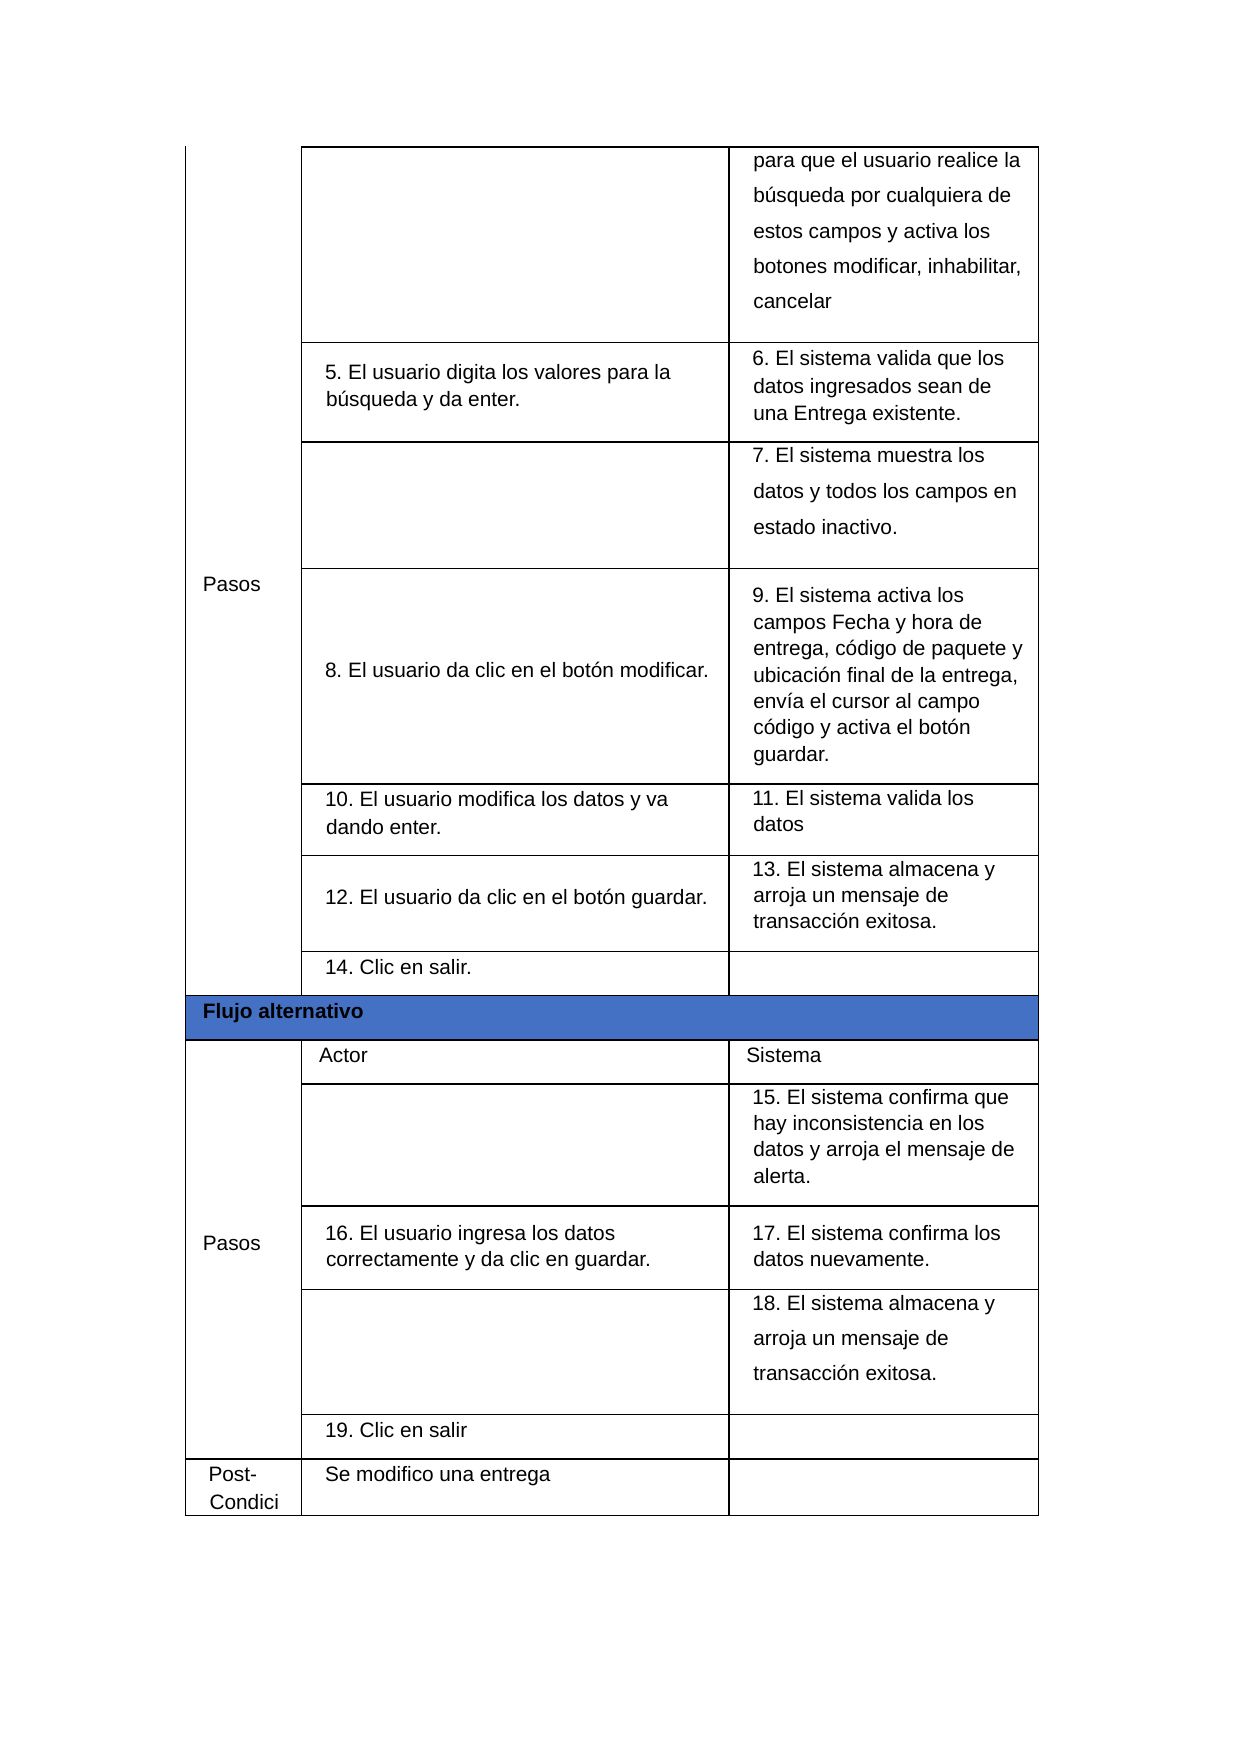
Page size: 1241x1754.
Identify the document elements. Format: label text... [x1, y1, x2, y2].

table_cell 8. El usuario da clic en el botón modificar. [302, 569, 728, 783]
table_cell 16. El usuario ingresa los datos correctamente y da clic en guardar. [302, 1207, 728, 1289]
table_cell 19. Clic en salir [302, 1415, 728, 1458]
table_cell [730, 952, 1038, 995]
table_cell 9. El sistema activa los campos Fecha y hora de entrega, código de paquete y ubicación final de la entrega, envía el cursor al campo código y activa el botón guardar. [730, 569, 1038, 783]
table_cell [302, 443, 728, 568]
table_cell Flujo alternativo [186, 996, 1038, 1039]
table_cell [302, 1290, 728, 1414]
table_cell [302, 148, 728, 342]
table_cell 12. El usuario da clic en el botón guardar. [302, 856, 728, 951]
table_cell 6. El sistema valida que los datos ingresados sean de una Entrega existente. [730, 343, 1038, 441]
table_cell Sistema [730, 1041, 1038, 1083]
table_cell [730, 1460, 1038, 1514]
table_cell [730, 1415, 1038, 1458]
table_cell 14. Clic en salir. [302, 952, 728, 995]
table_cell 7. El sistema muestra los datos y todos los campos en estado inactivo. [730, 443, 1038, 568]
table_cell Post-Condiciones [186, 1460, 301, 1514]
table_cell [302, 1460, 728, 1514]
table_cell [302, 1085, 728, 1205]
table_cell 5. El usuario digita los valores para la búsqueda y da enter. [302, 343, 728, 441]
table_cell 11. El sistema valida los datos [730, 785, 1038, 855]
table_cell Actor [302, 1041, 728, 1083]
table_cell 15. El sistema confirma que hay inconsistencia en los datos y arroja el mensaje de alerta. [730, 1085, 1038, 1205]
table_cell 17. El sistema confirma los datos nuevamente. [730, 1207, 1038, 1289]
table_cell 10. El usuario modifica los datos y va dando enter. [302, 785, 728, 855]
table_cell Pasos [186, 1041, 301, 1458]
table_cell 13. El sistema almacena y arroja un mensaje de transacción exitosa. [730, 856, 1038, 951]
table_cell 18. El sistema almacena y arroja un mensaje de transacción exitosa. [730, 1290, 1038, 1414]
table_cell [730, 148, 1038, 342]
